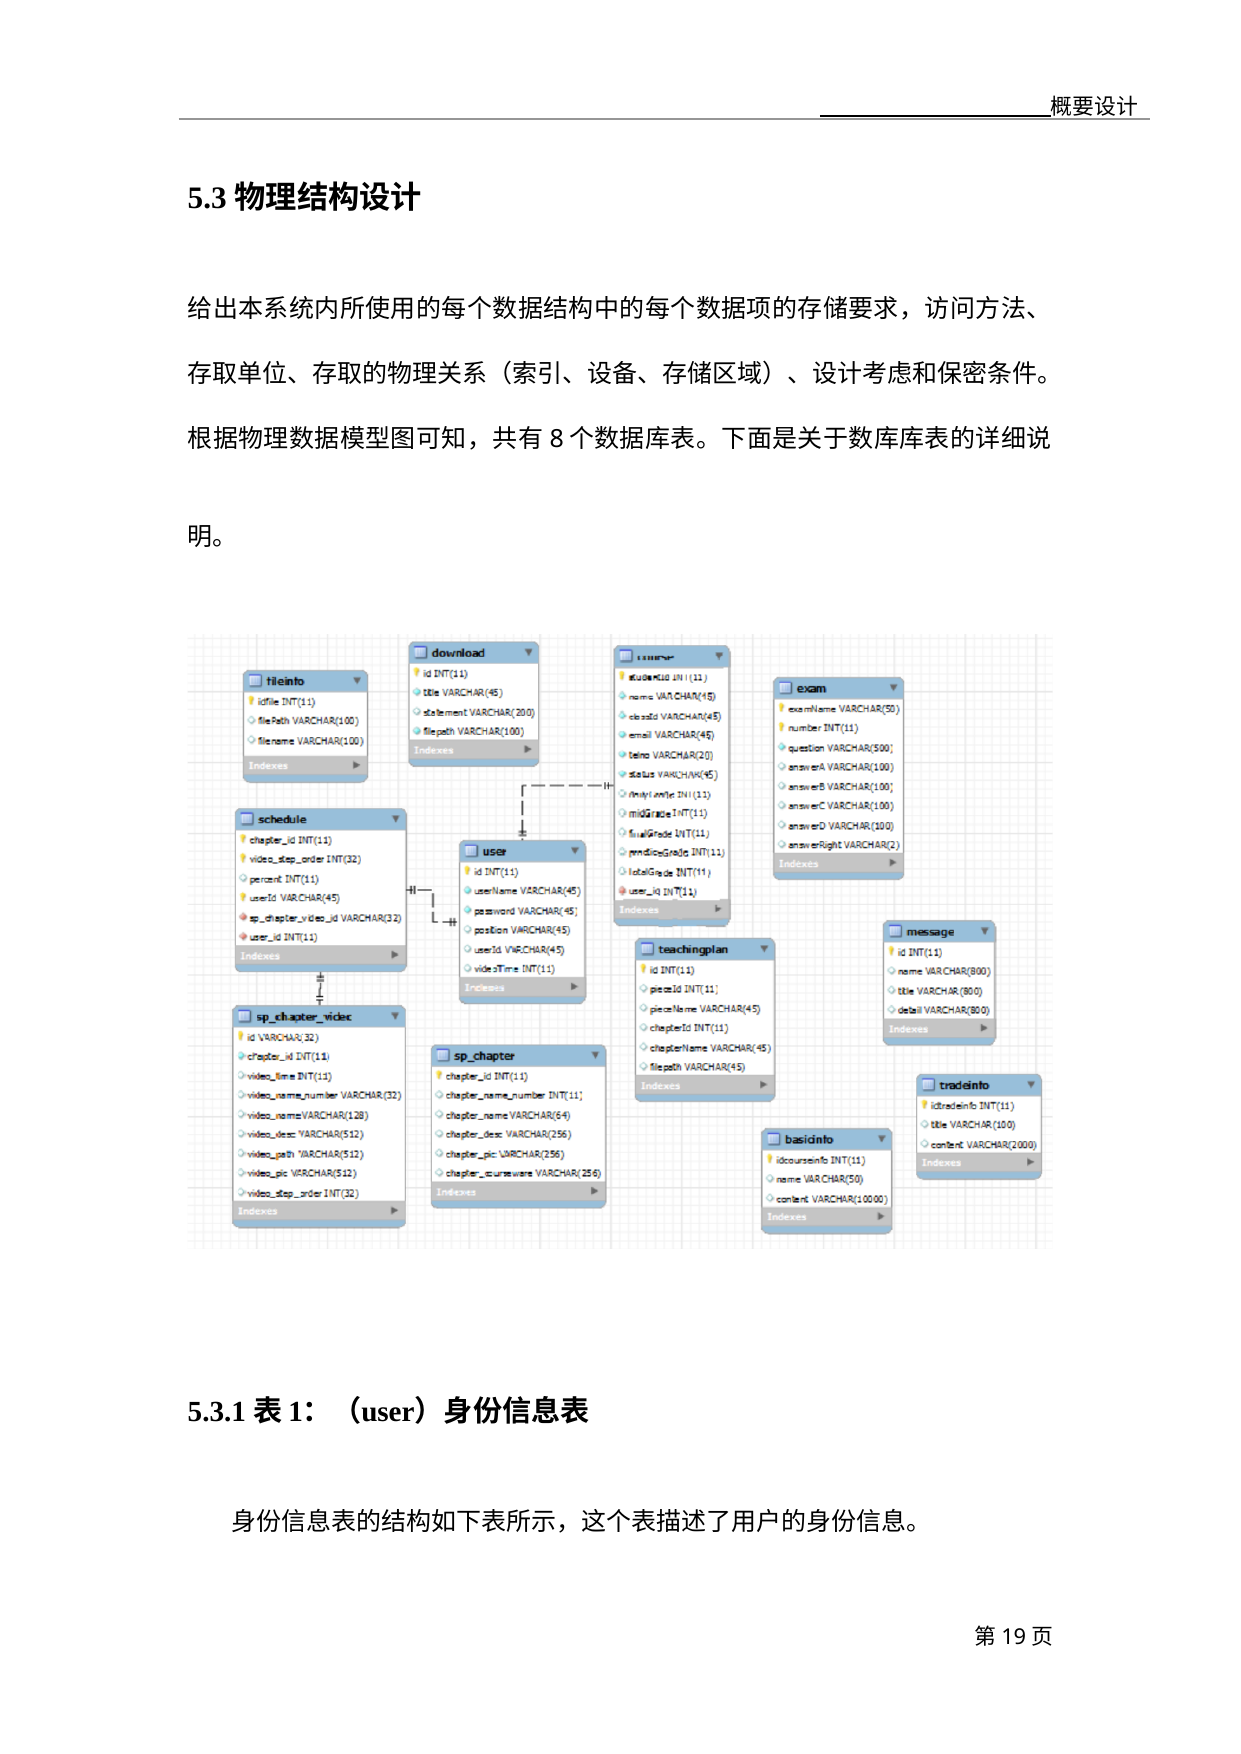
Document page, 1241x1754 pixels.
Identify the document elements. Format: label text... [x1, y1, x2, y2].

list 身份信息表的结构如下表所示，这个表描述了用户的身份信息。 [187, 1487, 1053, 1552]
picture [187, 634, 1053, 1249]
subtitle 5.3.1 表1：（user）身份信息表 [187, 1376, 1053, 1441]
subtitle 5.3 物理结构设计 [187, 162, 1053, 227]
list 根据物理数据模型图可知，共有8个数据库表。下面是关于数库库表的详细说明。 [187, 404, 1053, 567]
text 给出本系统内所使用的每个数据结构中的每个数据项的存储要求，访问方法、存取单位、存取的物理关系（索引、设备、存储区域）、设计考虑和保密条件。 [187, 274, 1053, 404]
